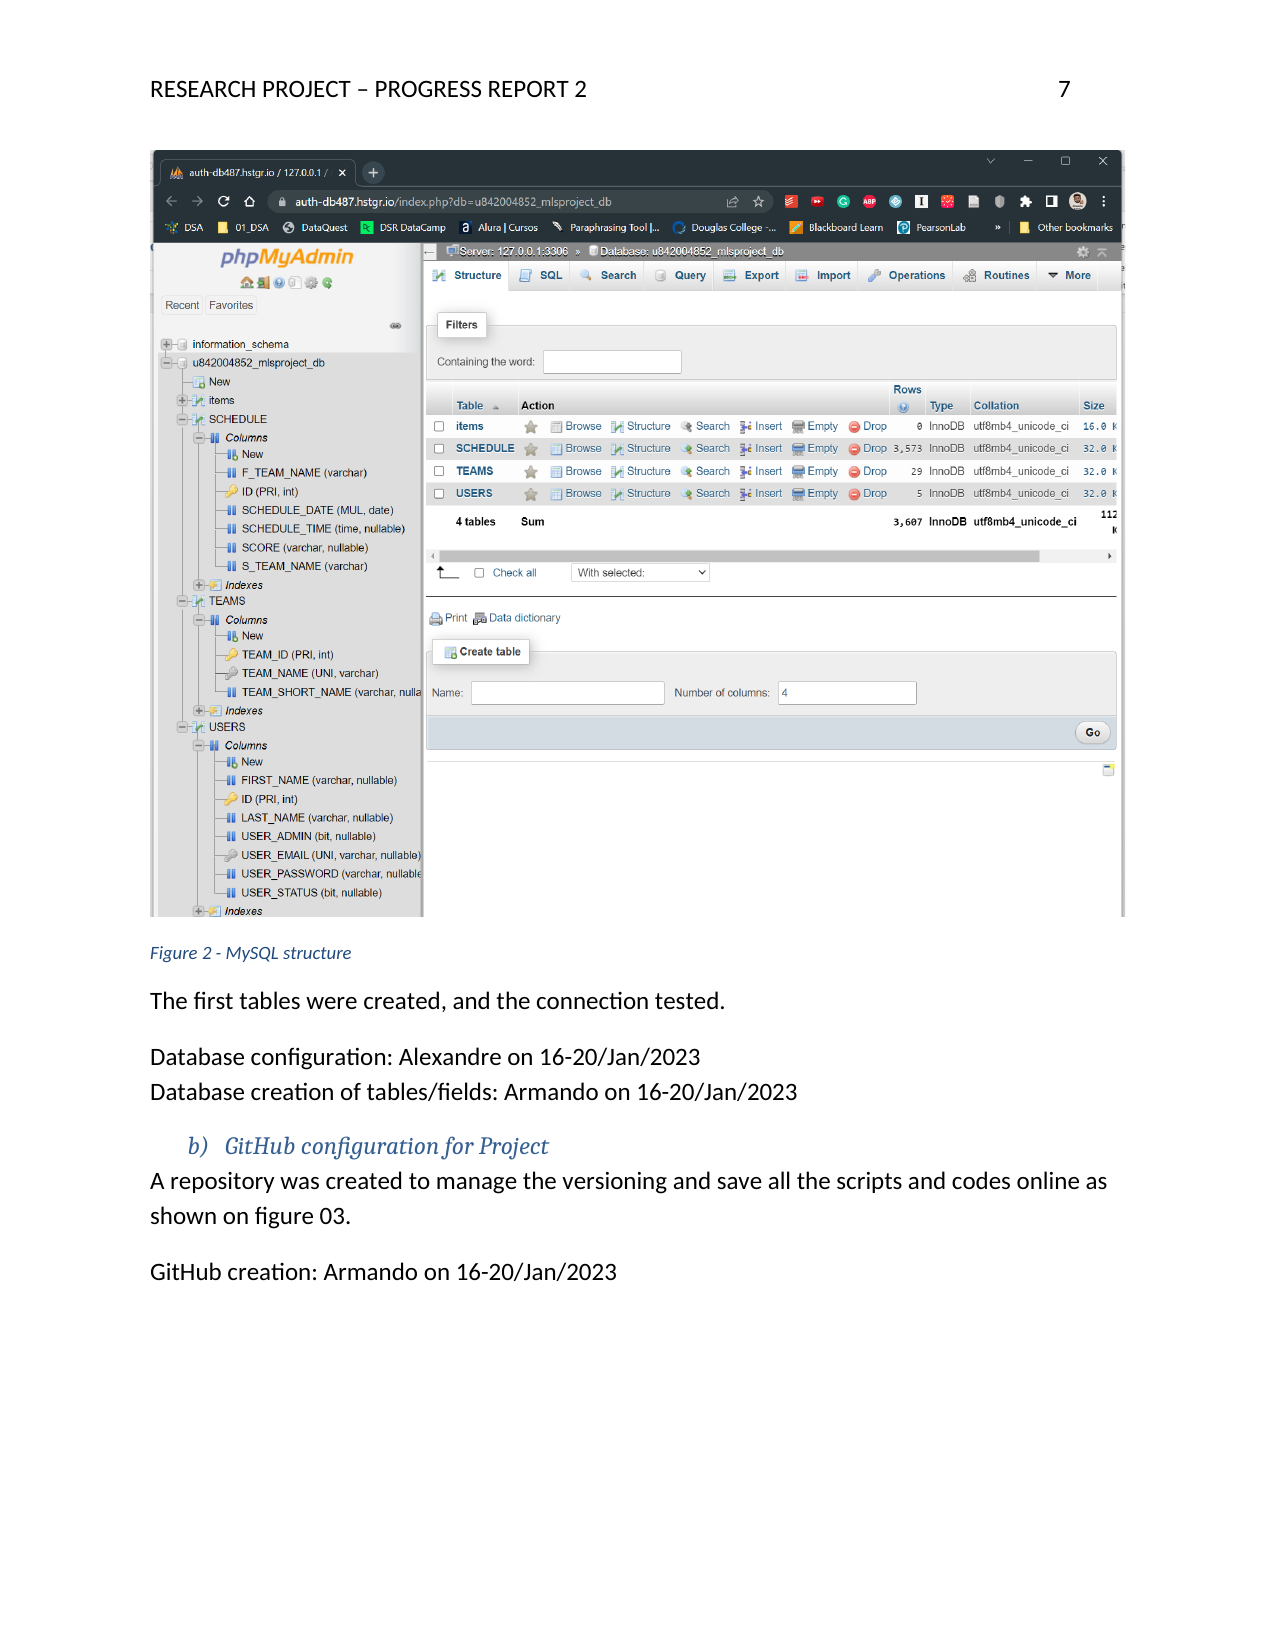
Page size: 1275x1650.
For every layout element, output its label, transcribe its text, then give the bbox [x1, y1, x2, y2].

text Figure 2 - MySQL structure [150, 942, 1125, 964]
text A repository was created to manage the versioning and save all the scripts and codes online as shown on figure 03. [150, 1165, 1125, 1231]
subtitle GitHub configuration for Project [187, 1132, 1125, 1161]
text Database configuration: Alexandre on 16-20/Jan/2023 Database creation of tables/fields: Armando on 16-20/Jan/2023 [150, 1041, 1125, 1107]
text GitHub creation: Armando on 16-20/Jan/2023 [150, 1256, 1125, 1286]
text The first tables were created, and the connection tested. [150, 985, 1125, 1016]
picture [150, 150, 1125, 917]
